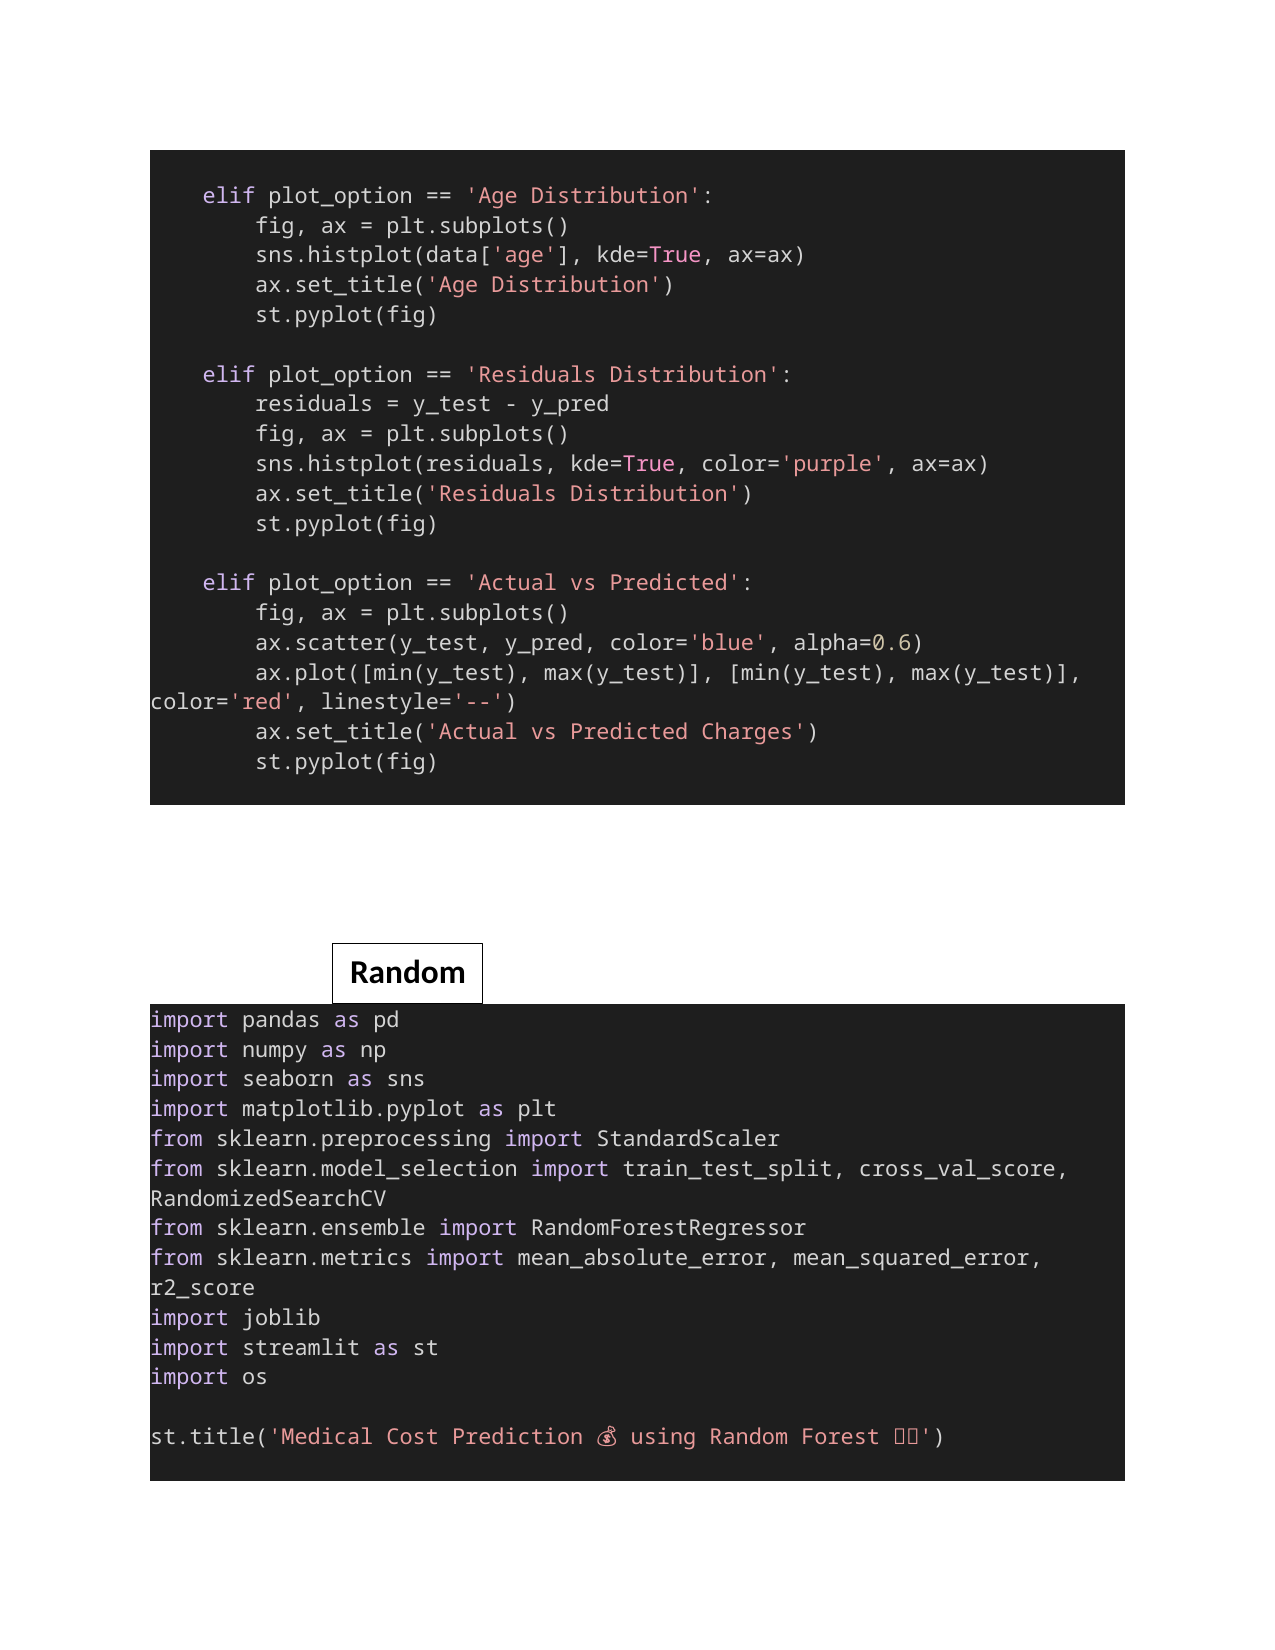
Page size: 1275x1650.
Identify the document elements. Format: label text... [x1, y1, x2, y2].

text sns.histplot(data['age'], kde=True, ax=ax) [150, 239, 1125, 269]
text import os [150, 1361, 1125, 1391]
text fig, ax = plt.subplots() [150, 597, 1125, 627]
text import pandas as pd [150, 1004, 1125, 1034]
text fig, ax = plt.subplots() [150, 209, 1125, 239]
text ax.set_title('Age Distribution') [150, 269, 1125, 299]
text import numpy as np [150, 1034, 1125, 1063]
text ax.plot([min(y_test), max(y_test)], [min(y_test), max(y_test)], color='red', linestyle='--') [150, 656, 1125, 716]
text st.pyplot(fig) [150, 746, 1125, 776]
text from sklearn.model_selection import train_test_split, cross_val_score, RandomizedSearchCV [150, 1153, 1125, 1212]
text ax.set_title('Actual vs Predicted Charges') [150, 716, 1125, 746]
text import joblib [150, 1302, 1125, 1332]
text from sklearn.preprocessing import StandardScaler [150, 1123, 1125, 1153]
text import streamlit as st [150, 1332, 1125, 1361]
text fig, ax = plt.subplots() [150, 418, 1125, 448]
text elif plot_option == 'Residuals Distribution': [150, 358, 1125, 388]
text import matplotlib.pyplot as plt [150, 1093, 1125, 1123]
text residuals = y_test - y_pred [150, 388, 1125, 418]
text elif plot_option == 'Actual vs Predicted': [150, 567, 1125, 597]
text sns.histplot(residuals, kde=True, color='purple', ax=ax) [150, 448, 1125, 478]
text st.title('Medical Cost Prediction 💰 using Random Forest 🌳🔥') [150, 1421, 1125, 1451]
text st.pyplot(fig) [150, 507, 1125, 537]
text st.pyplot(fig) [150, 299, 1125, 329]
text elif plot_option == 'Age Distribution': [150, 180, 1125, 209]
text ax.set_title('Residuals Distribution') [150, 478, 1125, 507]
text from sklearn.ensemble import RandomForestRegressor [150, 1212, 1125, 1242]
text from sklearn.metrics import mean_absolute_error, mean_squared_error, r2_score [150, 1242, 1125, 1302]
text import seaborn as sns [150, 1063, 1125, 1093]
text ax.scatter(y_test, y_pred, color='blue', alpha=0.6) [150, 627, 1125, 656]
